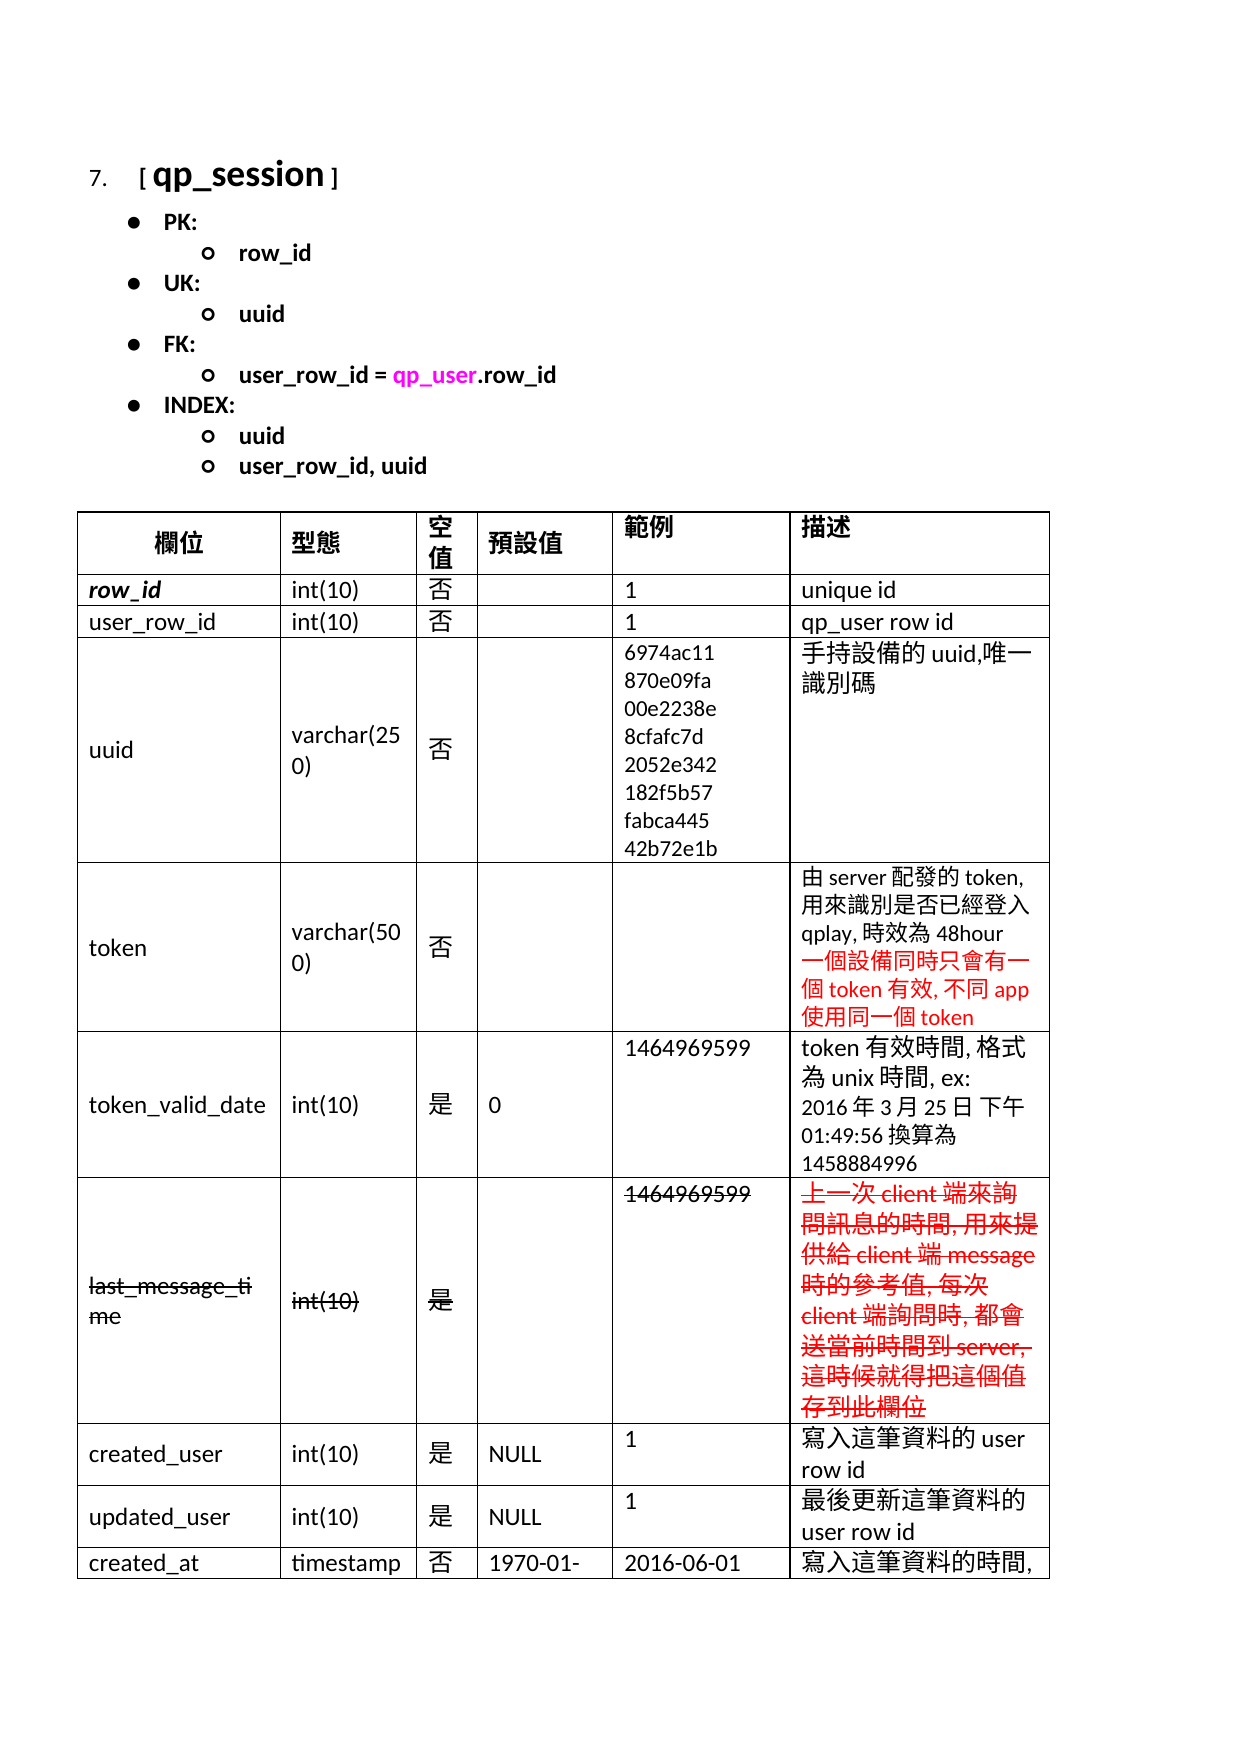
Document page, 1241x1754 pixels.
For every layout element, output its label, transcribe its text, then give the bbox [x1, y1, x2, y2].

table_cell varchar(250) [281, 638, 416, 862]
table_cell 寫入這筆資料的user row id [791, 1424, 1049, 1484]
table_cell [478, 638, 612, 862]
table_header 範例 [613, 513, 789, 573]
list INDEX: [126, 389, 1053, 420]
table_header 欄位 [78, 513, 280, 573]
table_cell 是 [417, 1486, 477, 1547]
table_cell [613, 863, 789, 1031]
table_cell 1 [613, 575, 789, 605]
table_cell [478, 575, 612, 605]
table_cell 1 [613, 1486, 789, 1547]
table_cell int(10) [281, 1486, 416, 1547]
list uuid [201, 298, 1053, 328]
table_cell 1464969599 [613, 1178, 789, 1422]
table_cell 手持設備的uuid,唯一識別碼 [791, 638, 1049, 862]
table_cell 6974ac11 870e09fa 00e2238e 8cfafc7d 2052e342 182f5b57 fabca445 42b72e1b [613, 638, 789, 862]
table_cell NULL [478, 1424, 612, 1484]
table_cell 最後更新這筆資料的user row id [791, 1486, 1049, 1547]
table_cell int(10) [281, 1178, 416, 1422]
table_header 空值 [417, 513, 477, 573]
table_cell int(10) [281, 606, 416, 637]
table_header 描述 [791, 513, 1049, 573]
subtitle [ qp_session ] [89, 150, 1053, 196]
table_cell unique id [791, 575, 1049, 605]
table_header 預設值 [478, 513, 612, 573]
list PK: [126, 206, 1053, 237]
table_cell token_valid_date [78, 1032, 280, 1177]
table_cell NULL [478, 1486, 612, 1547]
list FK: [126, 328, 1053, 359]
table_cell int(10) [281, 1032, 416, 1177]
table_cell 否 [417, 606, 477, 637]
table_cell 否 [417, 638, 477, 862]
table_cell 1464969599 [613, 1032, 789, 1177]
table_cell timestamp [281, 1548, 416, 1578]
table_cell created_at [78, 1548, 280, 1578]
table_cell token [78, 863, 280, 1031]
table_cell 1 [613, 1424, 789, 1484]
table_cell int(10) [281, 1424, 416, 1484]
table_cell token有效時間, 格式為unix時間, ex: 2016年3月25日 下午 01:49:56 換算為1458884996 [791, 1032, 1049, 1177]
table_cell [478, 606, 612, 637]
table_cell 1970-01-01 00:00:00 [478, 1548, 612, 1578]
table_cell 否 [417, 863, 477, 1031]
table_header 型態 [281, 513, 416, 573]
list user_row_id = qp_user.row_id [201, 359, 1053, 389]
table_cell varchar(500) [281, 863, 416, 1031]
list user_row_id, uuid [201, 450, 1053, 481]
table_cell last_message_time [78, 1178, 280, 1422]
table_cell 2016-06-01 23:59:59 [613, 1548, 789, 1578]
table_cell 是 [417, 1032, 477, 1177]
table_cell int(10) [281, 575, 416, 605]
table_cell 上一次client端來詢問訊息的時間, 用來提供給client端message時的參考值, 每次client端詢問時, 都會送當前時間到server, 這時候就得把這個值存到此欄位 [791, 1178, 1049, 1422]
table_cell [478, 1178, 612, 1422]
table_cell 否 [417, 575, 477, 605]
table_cell 由server配發的token, 用來識別是否已經登入qplay, 時效為48hour 一個設備同時只會有一個token有效, 不同app使用同一個token [791, 863, 1049, 1031]
table_cell 是 [417, 1424, 477, 1484]
table_cell qp_user row id [791, 606, 1049, 637]
table_cell 0 [478, 1032, 612, 1177]
table_cell 否 [417, 1548, 477, 1578]
list uuid [201, 420, 1053, 450]
table_cell 1 [613, 606, 789, 637]
list UK: [126, 267, 1053, 298]
table_cell user_row_id [78, 606, 280, 637]
table_cell uuid [78, 638, 280, 862]
table_cell updated_user [78, 1486, 280, 1547]
table_cell created_user [78, 1424, 280, 1484]
table_cell [478, 863, 612, 1031]
list row_id [201, 237, 1053, 267]
table_cell row_id [78, 575, 280, 605]
table_cell 是 [417, 1178, 477, 1422]
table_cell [791, 1548, 1049, 1578]
